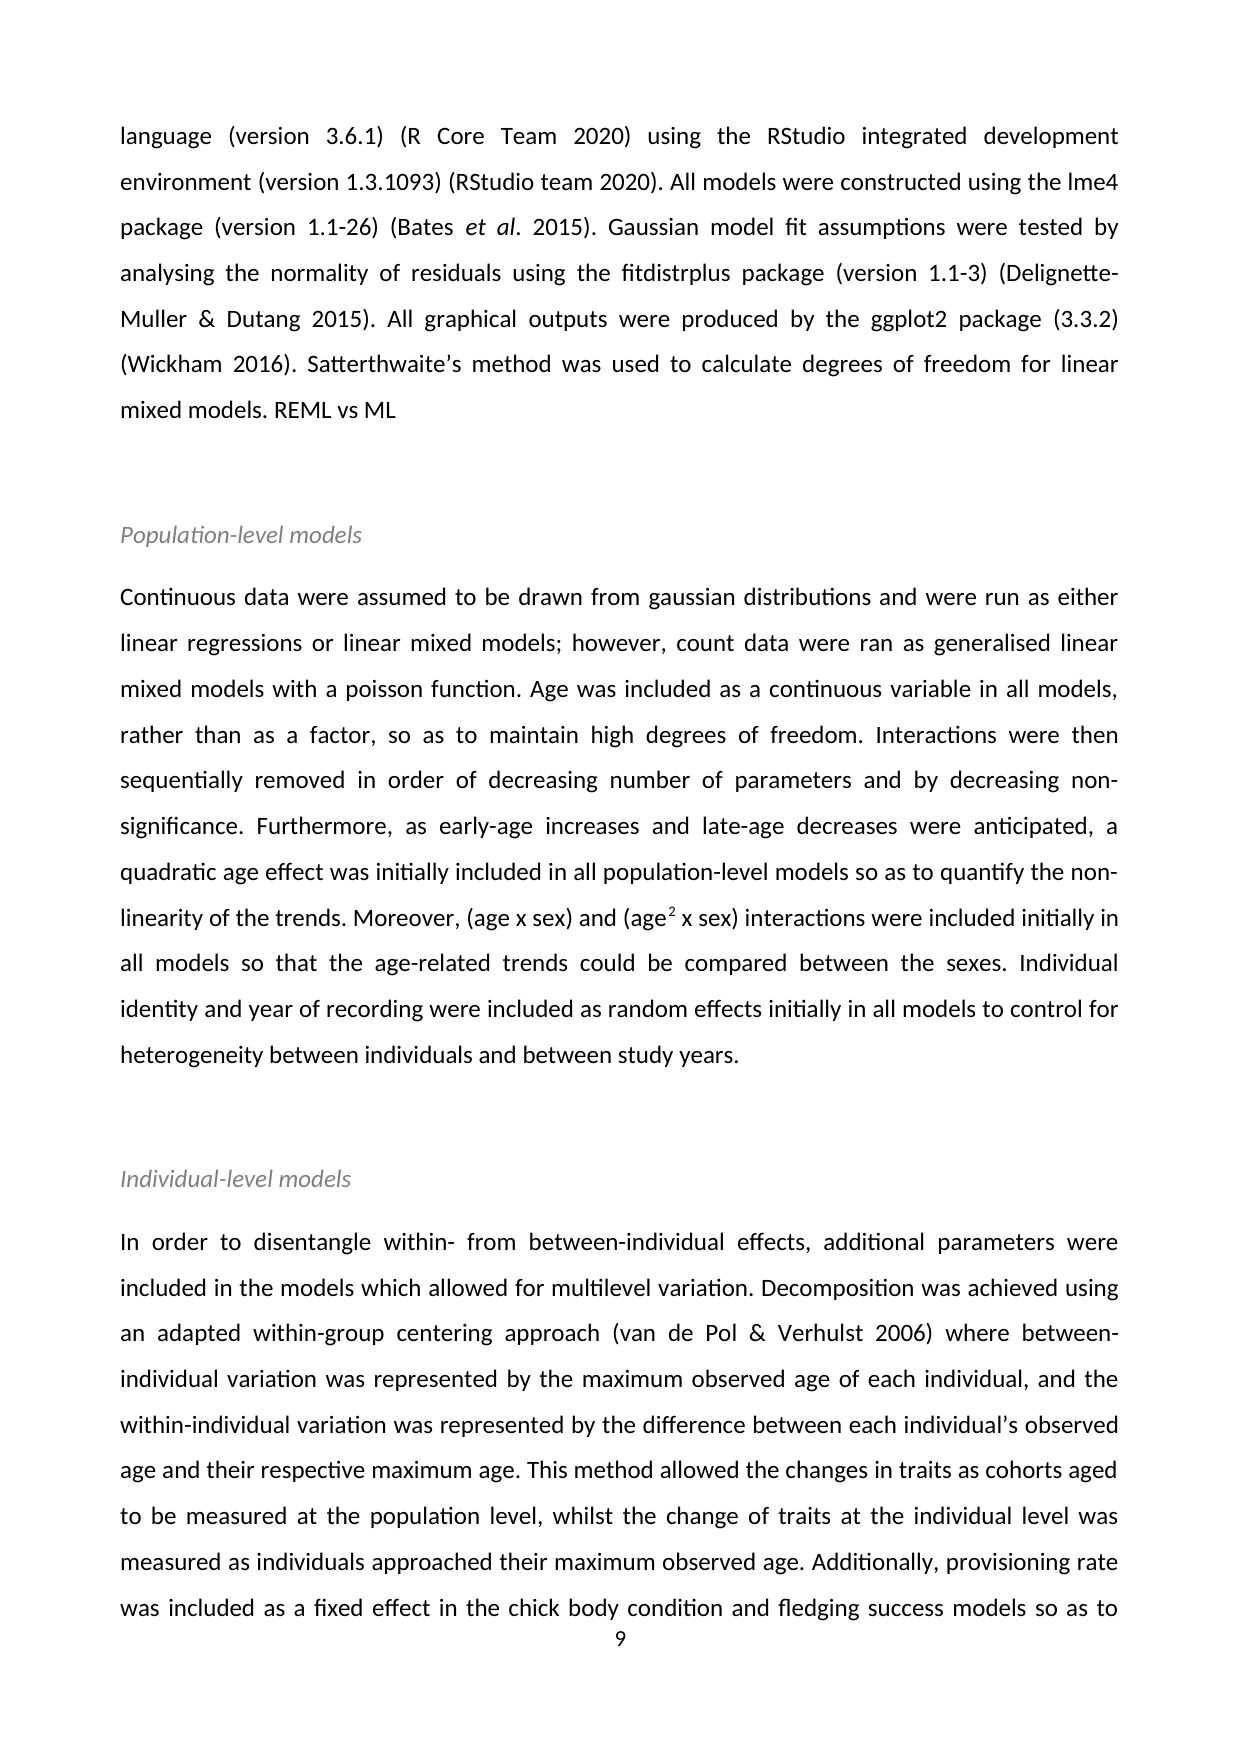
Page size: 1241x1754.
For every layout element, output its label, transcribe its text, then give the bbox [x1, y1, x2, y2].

text Individual-level models [120, 1164, 1120, 1194]
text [120, 1226, 1120, 1622]
text Continuous data were assumed to be drawn from gaussian distributions and were run as either linear regressions or linear mixed models; however, count data were ran as generalised linear mixed models with a poisson function. Age was included as a continuous variable in all models, rather than as a factor, so as to maintain high degrees of freedom. Interactions were then sequentially removed in order of decreasing number of parameters and by decreasing non-significance. Furthermore, as early-age increases and late-age decreases were anticipated, a quadratic age effect was initially included in all population-level models so as to quantify the non-linearity of the trends. Moreover, (age x sex) and (age2 x sex) interactions were included initially in all models so that the age-related trends could be compared between the sexes. Individual identity and year of recording were included as random effects initially in all models to control for heterogeneity between individuals and between study years. [120, 582, 1120, 1069]
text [120, 120, 1120, 425]
text Population-level models [120, 519, 1120, 550]
